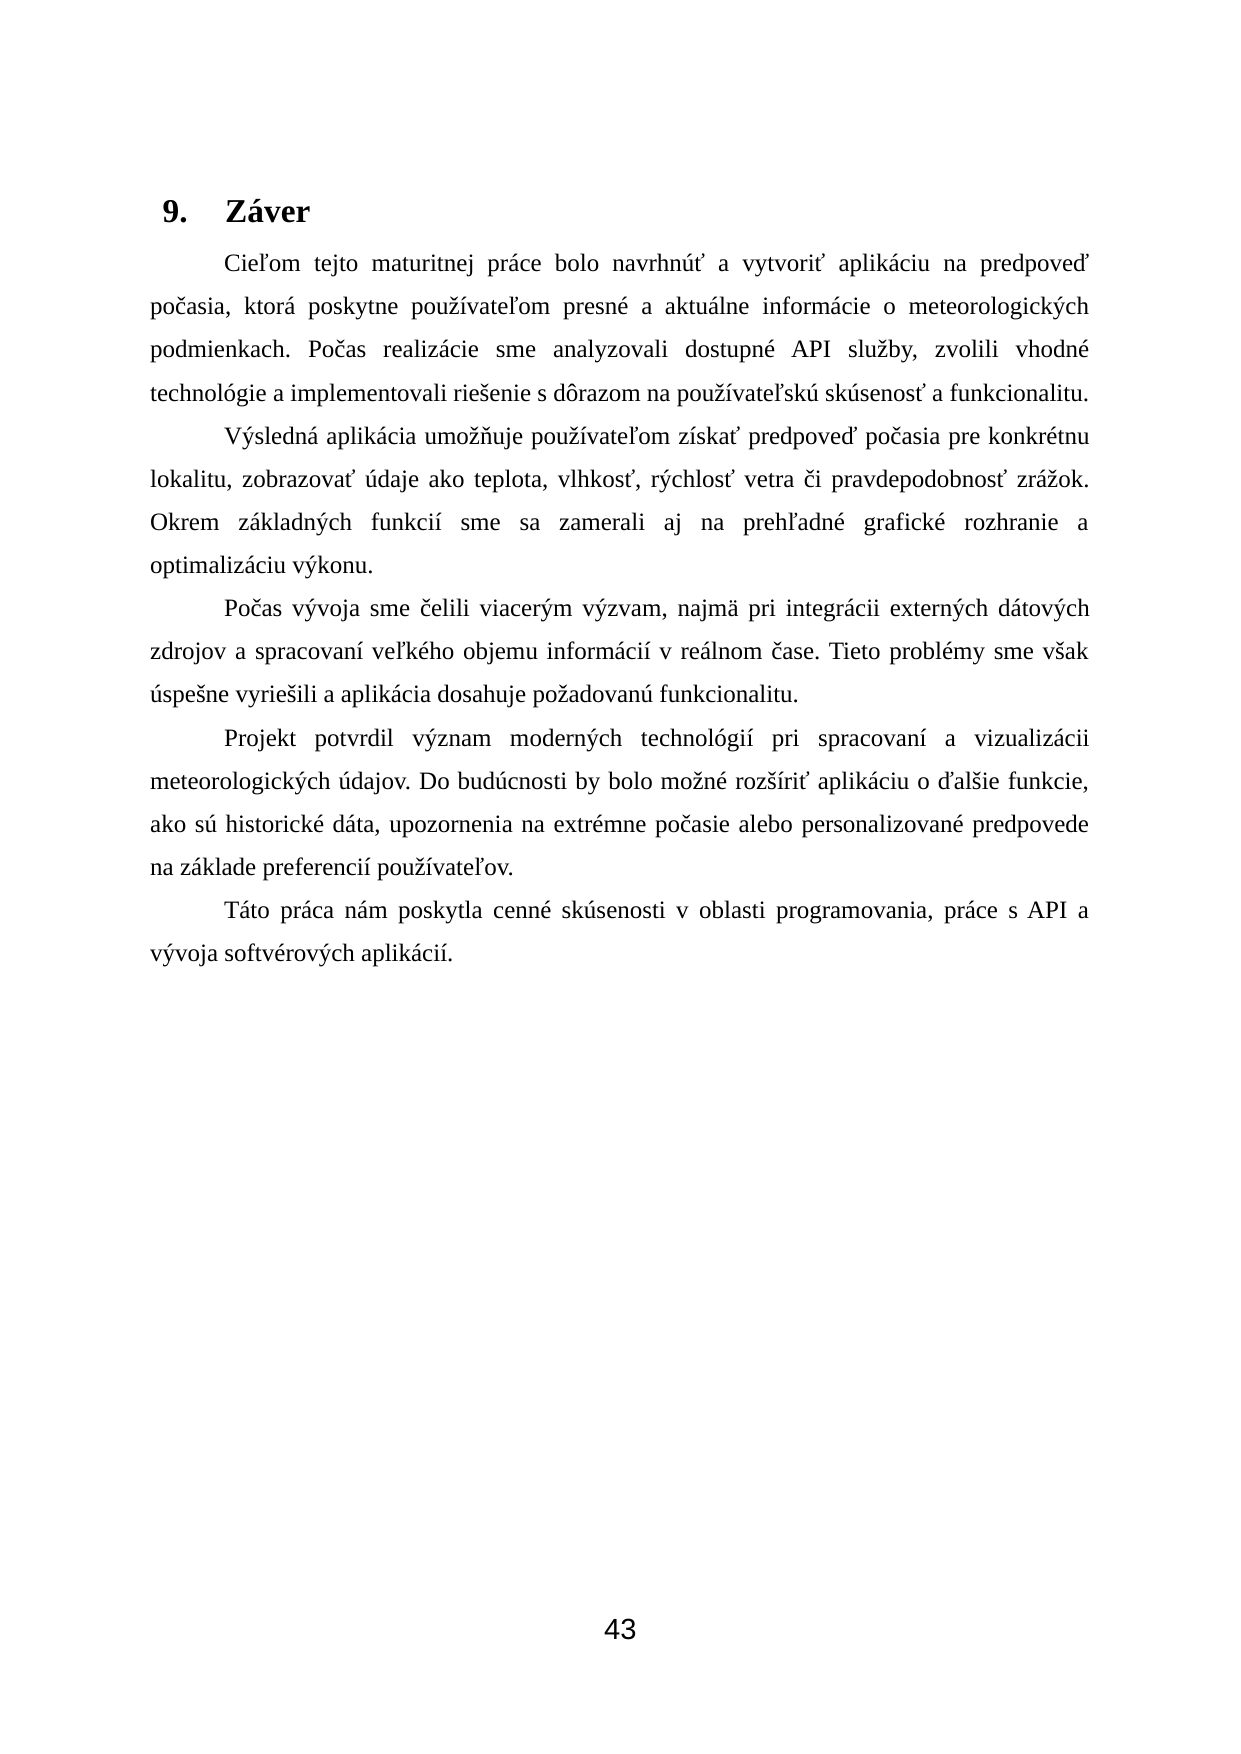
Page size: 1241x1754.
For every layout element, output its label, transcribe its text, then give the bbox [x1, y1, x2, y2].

text Cieľom tejto maturitnej práce bolo navrhnúť a vytvoriť aplikáciu na predpoveď počasia, ktorá poskytne používateľom presné a aktuálne informácie o meteorologických podmienkach. Počas realizácie sme analyzovali dostupné API služby, zvolili vhodné technológie a implementovali riešenie s dôrazom na používateľskú skúsenosť a funkcionalitu. [150, 248, 1090, 406]
text Táto práca nám poskytla cenné skúsenosti v oblasti programovania, práce s API a vývoja softvérových aplikácií. [150, 895, 1090, 967]
text Výsledná aplikácia umožňuje používateľom získať predpoveď počasia pre konkrétnu lokalitu, zobrazovať údaje ako teplota, vlhkosť, rýchlosť vetra či pravdepodobnosť zrážok. Okrem základných funkcií sme sa zamerali aj na prehľadné grafické rozhranie a optimalizáciu výkonu. [150, 421, 1090, 579]
subtitle Záver [187, 192, 1090, 230]
text Počas vývoja sme čelili viacerým výzvam, najmä pri integrácii externých dátových zdrojov a spracovaní veľkého objemu informácií v reálnom čase. Tieto problémy sme však úspešne vyriešili a aplikácia dosahuje požadovanú funkcionalitu. [150, 593, 1090, 708]
text Projekt potvrdil význam moderných technológií pri spracovaní a vizualizácii meteorologických údajov. Do budúcnosti by bolo možné rozšíriť aplikáciu o ďalšie funkcie, ako sú historické dáta, upozornenia na extrémne počasie alebo personalizované predpovede na základe preferencií používateľov. [150, 723, 1090, 881]
